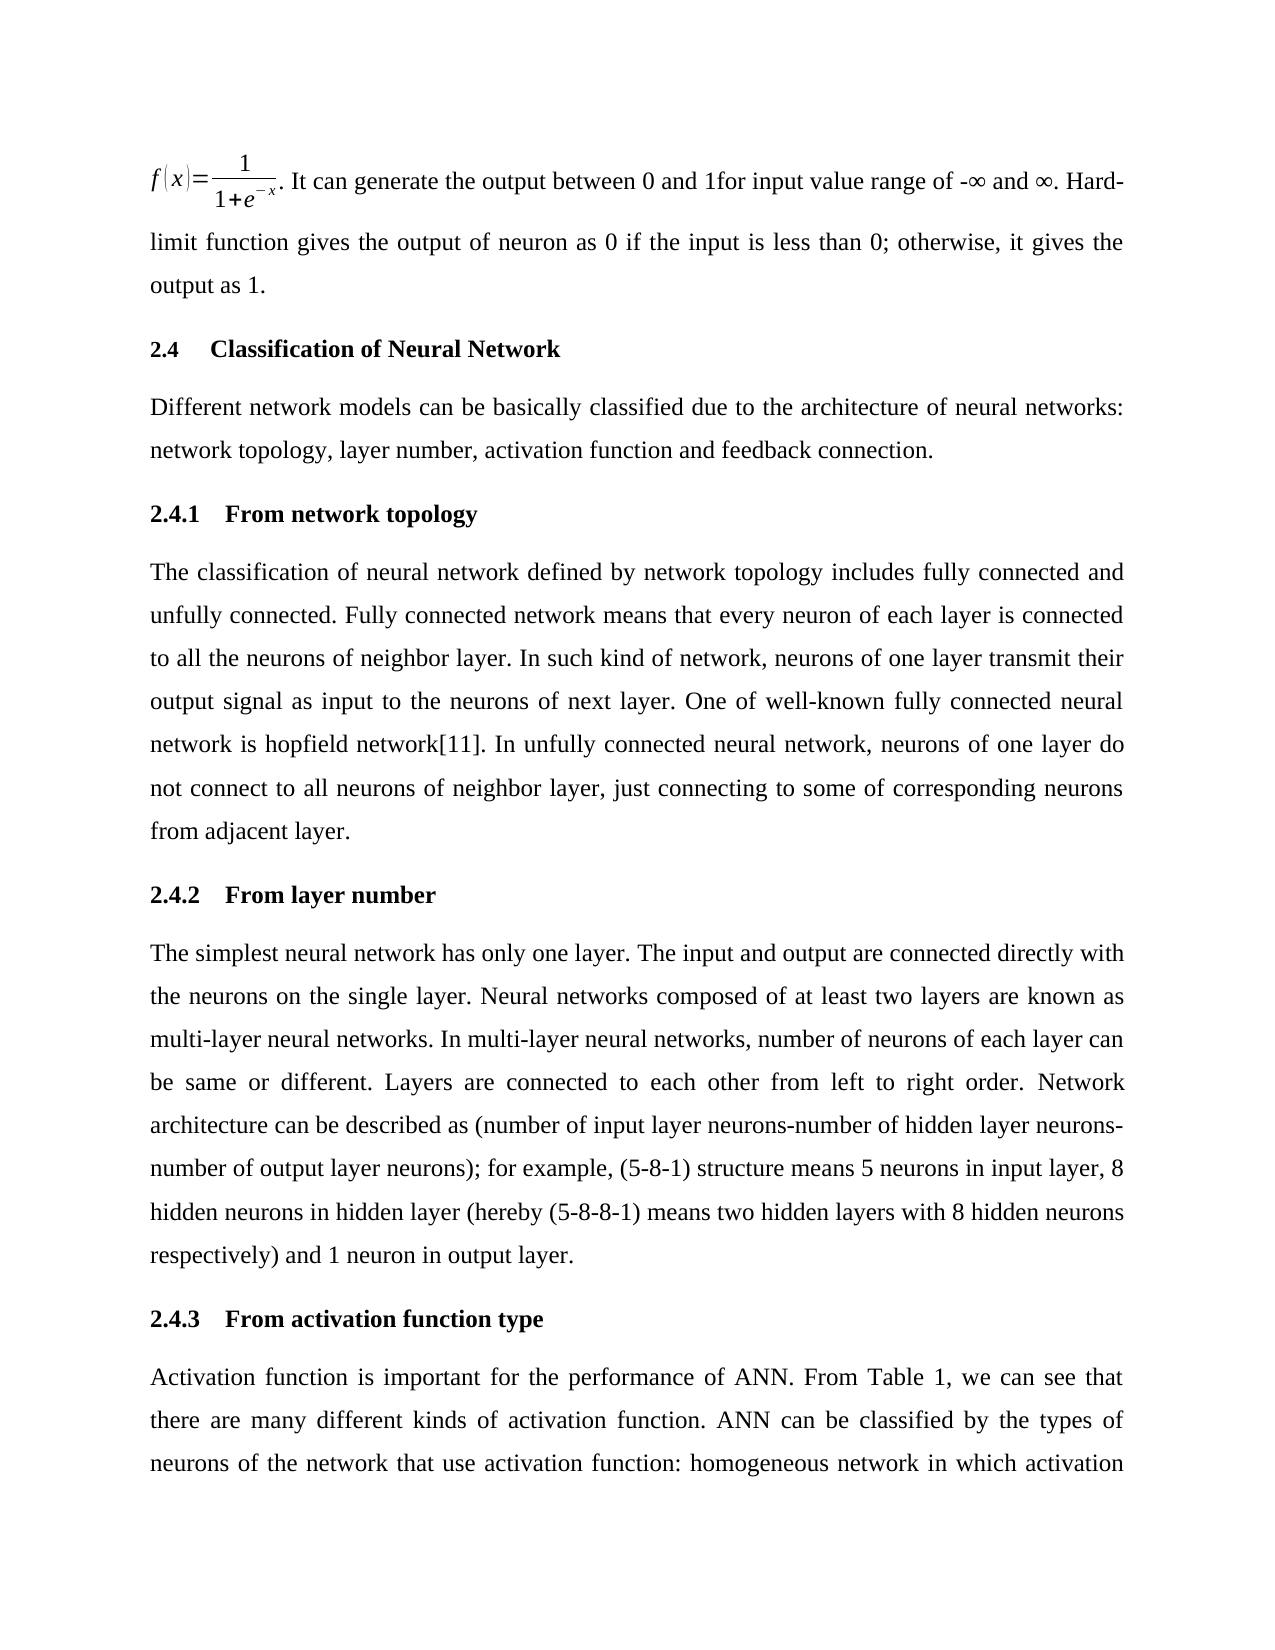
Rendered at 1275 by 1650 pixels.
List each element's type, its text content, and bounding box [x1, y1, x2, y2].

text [150, 150, 1125, 299]
text The classification of neural network defined by network topology includes fully connected and unfully connected. Fully connected network means that every neuron of each layer is connected to all the neurons of neighbor layer. In such kind of network, neurons of one layer transmit their output signal as input to the neurons of next layer. One of well-known fully connected neural network is hopfield network[11]. In unfully connected neural network, neurons of one layer do not connect to all neurons of neighbor layer, just connecting to some of corresponding neurons from adjacent layer. [150, 557, 1125, 844]
text The simplest neural network has only one layer. The input and output are connected directly with the neurons on the single layer. Neural networks composed of at least two layers are known as multi-layer neural networks. In multi-layer neural networks, number of neurons of each layer can be same or different. Layers are connected to each other from left to right order. Network architecture can be described as (number of input layer neurons-number of hidden layer neurons-number of output layer neurons); for example, (5-8-1) structure means 5 neurons in input layer, 8 hidden neurons in hidden layer (hereby (5-8-8-1) means two hidden layers with 8 hidden neurons respectively) and 1 neuron in output layer. [150, 938, 1125, 1268]
subtitle Classification of Neural Network [150, 334, 1125, 363]
subtitle From network topology [150, 499, 1125, 528]
subtitle From activation function type [150, 1304, 1125, 1332]
subtitle From layer number [150, 880, 1125, 908]
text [150, 1362, 1125, 1477]
text Different network models can be basically classified due to the architecture of neural networks: network topology, layer number, activation function and feedback connection. [150, 392, 1125, 464]
